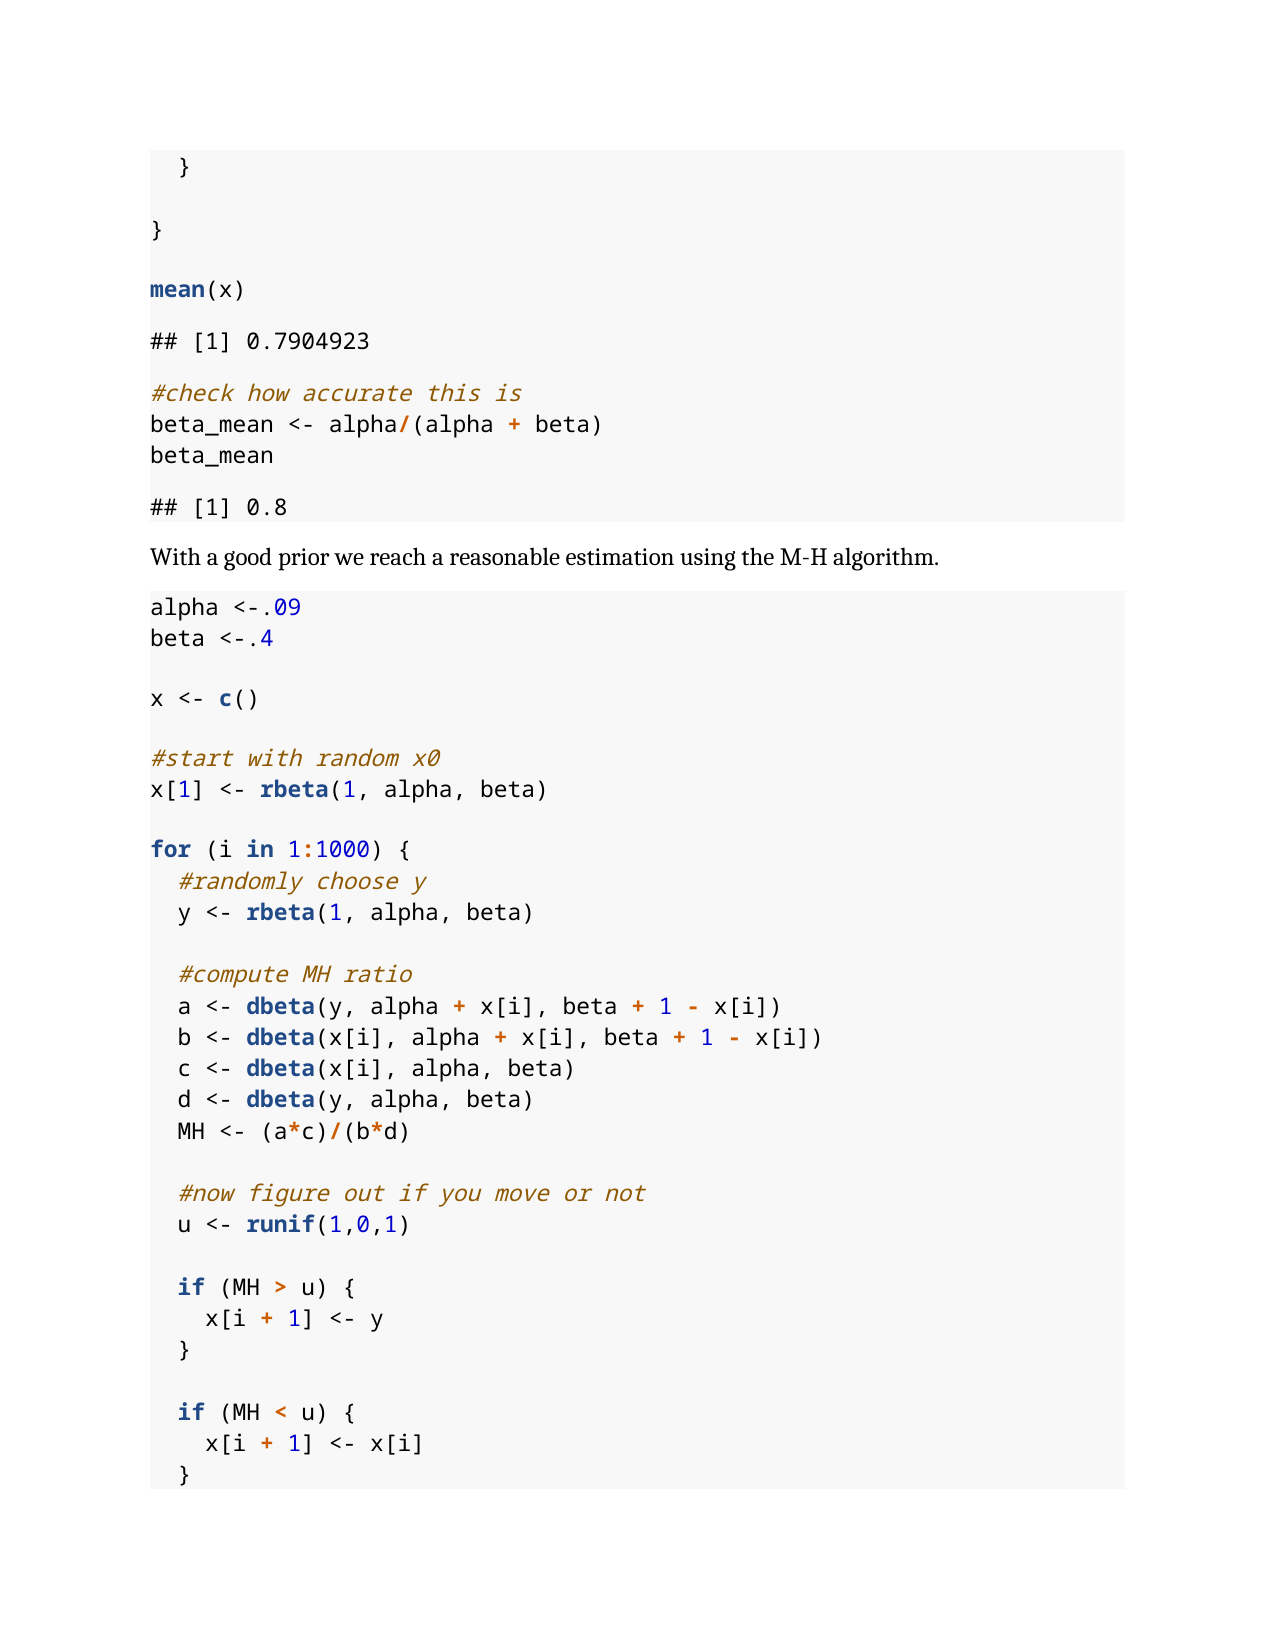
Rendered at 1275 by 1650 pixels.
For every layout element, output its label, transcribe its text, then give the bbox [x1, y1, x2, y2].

text #check how accurate this is beta_mean <- alpha/(alpha + beta) beta_mean [274, 377, 1125, 470]
text ## [1] 0.7904923 [150, 324, 1125, 356]
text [150, 591, 1125, 1489]
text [150, 150, 1125, 304]
text ## [1] 0.8 [150, 491, 1125, 522]
text With a good prior we reach a reasonable estimation using the M-H algorithm. [150, 543, 1125, 572]
